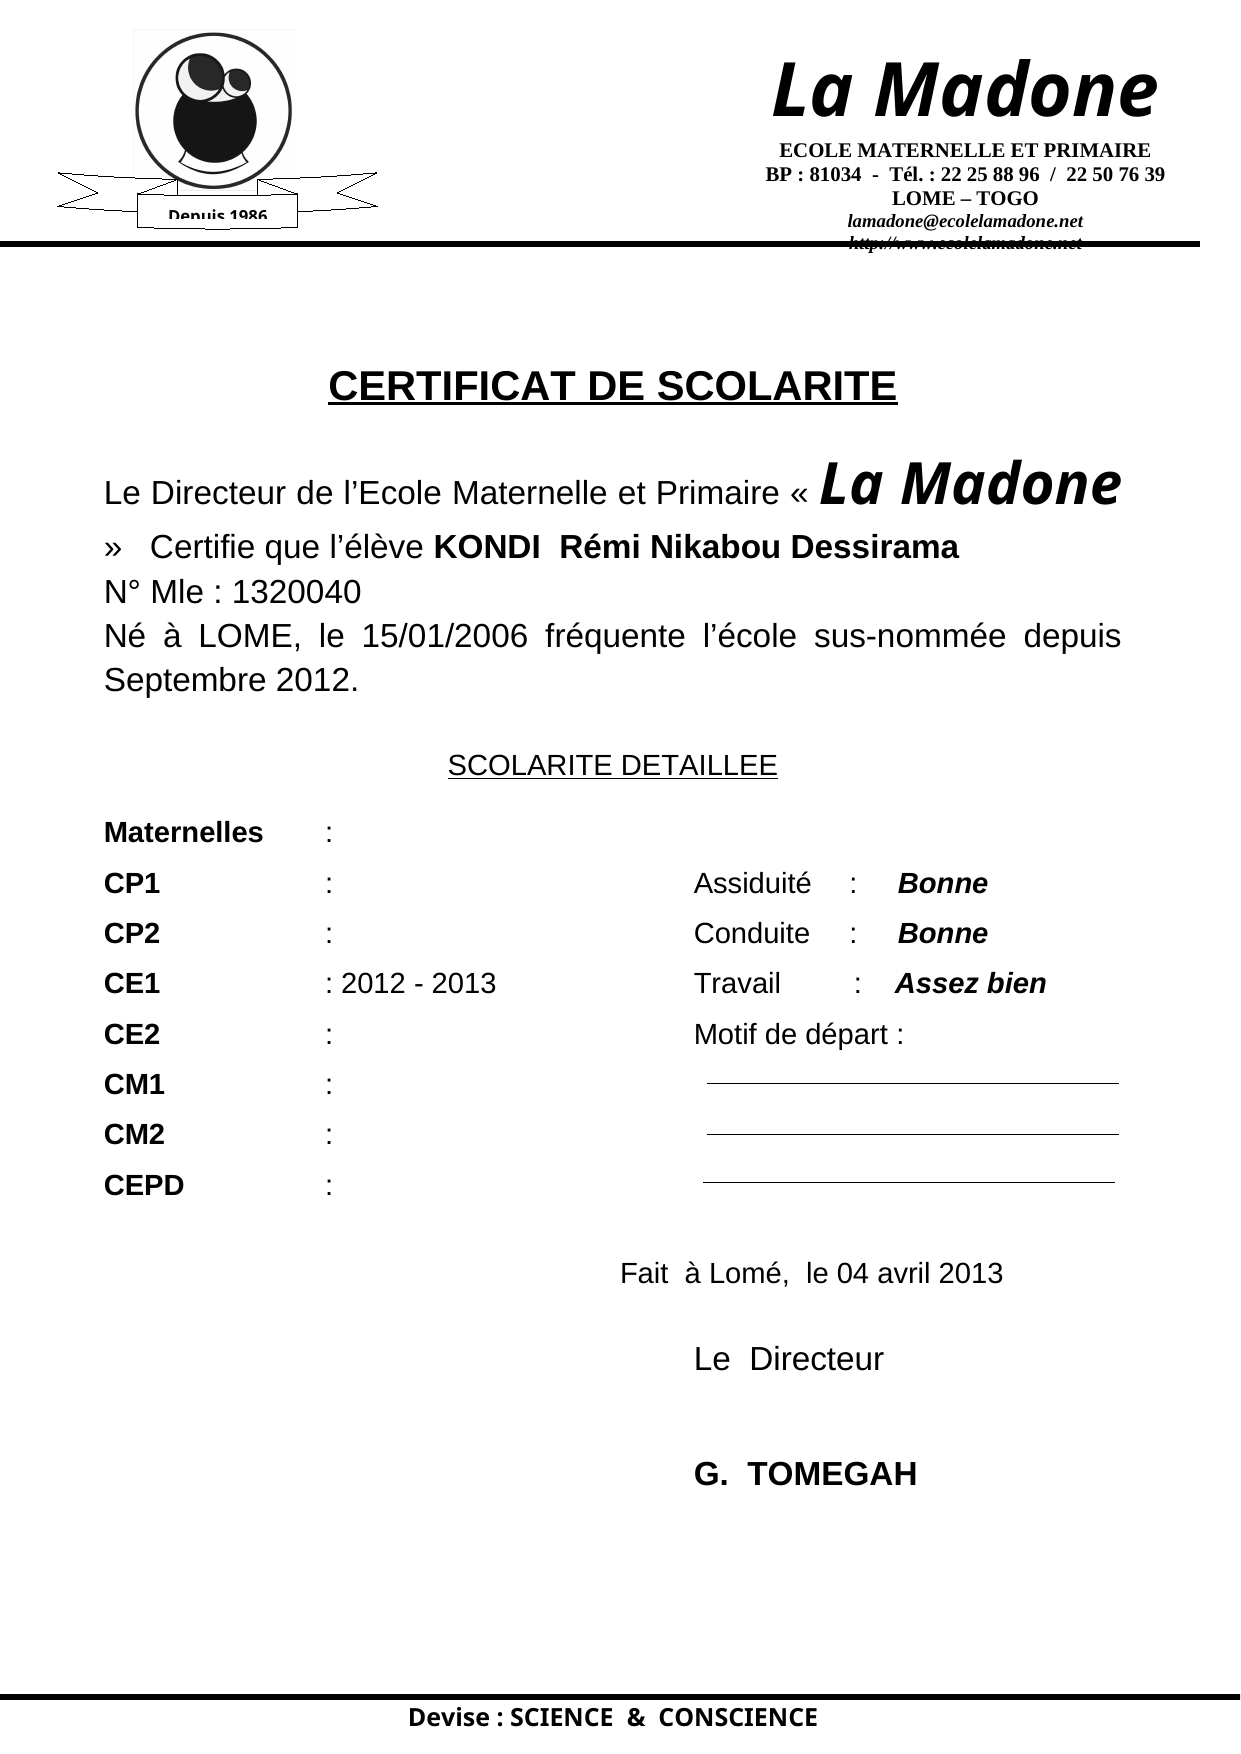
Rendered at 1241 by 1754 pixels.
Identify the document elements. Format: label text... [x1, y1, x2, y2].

text SCOLARITE DETAILLEE [103, 748, 1122, 782]
text CP1 : Assiduité : Bonne [103, 866, 1122, 899]
text CP2 : Conduite : Bonne [103, 916, 1122, 949]
text G. TOMEGAH [620, 1454, 1122, 1493]
text CM2 : [103, 1117, 1122, 1151]
text Né à LOME, le 15/01/2006 fréquente l’école sus-nommée depuis Septembre 2012. [103, 616, 1122, 698]
text Le Directeur de l’Ecole Maternelle et Primaire « La Madone » Certifie que l’élève KONDI Rémi Nikabou Dessirama [103, 442, 1122, 566]
text CEPD : [103, 1168, 1122, 1201]
text CERTIFICAT DE SCOLARITE [103, 361, 1122, 409]
text Fait à Lomé, le 04 avril 2013 [325, 1256, 1122, 1290]
text CM1 : [103, 1067, 1122, 1101]
text Maternelles : [103, 815, 1122, 849]
text CE2 : Motif de départ : [103, 1017, 1122, 1050]
text N° Mle : 1320040 [103, 572, 1122, 610]
text CE1 : 2012 - 2013 Travail : Assez bien [103, 966, 1122, 1000]
text Le Directeur [620, 1339, 1122, 1378]
